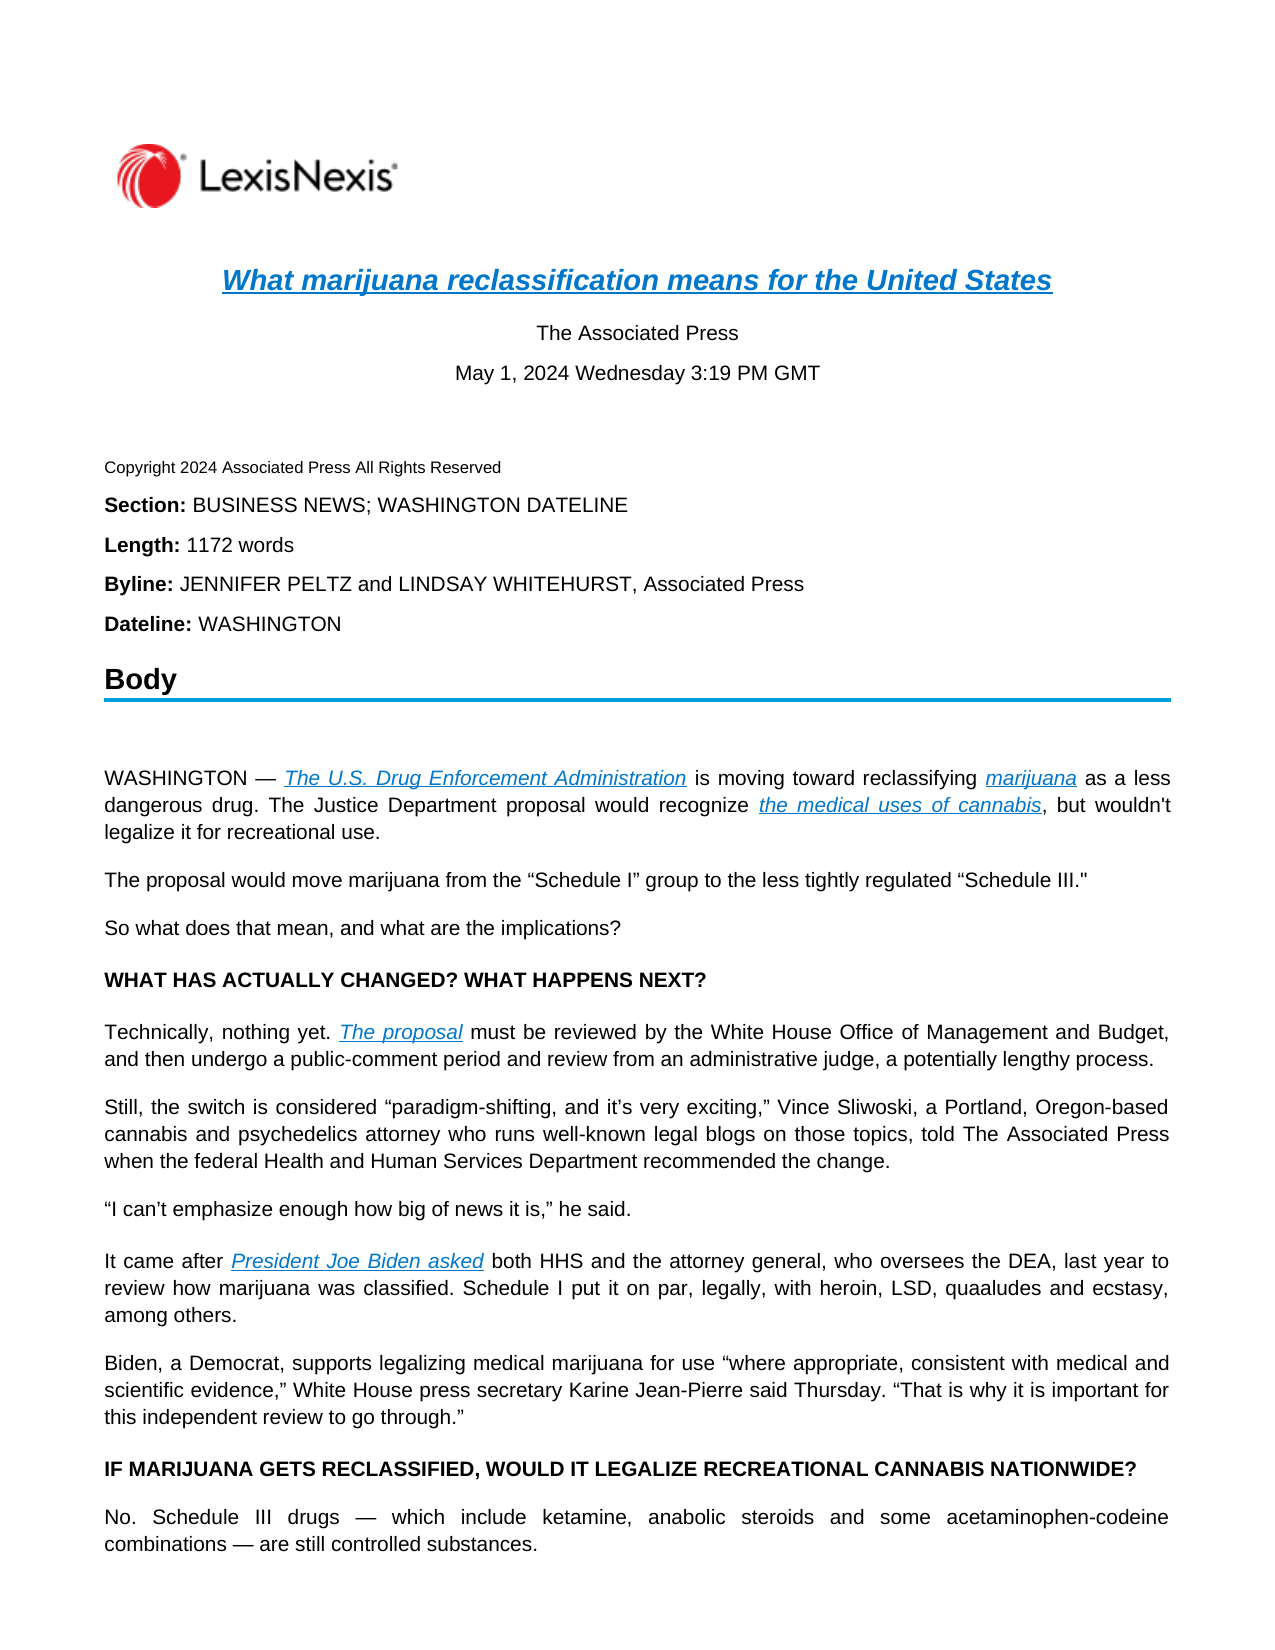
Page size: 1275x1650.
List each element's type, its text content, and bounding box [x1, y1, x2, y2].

text Length: 1172 words [104, 529, 1171, 556]
text “I can’t emphasize enough how big of news it is,” he said. [104, 1193, 1171, 1221]
text Body [104, 661, 1171, 696]
text It came after President Joe Biden asked both HHS and the attorney general, who oversees the DEA, last year to review how marijuana was classified. Schedule I put it on par, legally, with heroin, LSD, quaaludes and ecstasy, among others. [104, 1246, 1171, 1327]
text Copyright 2024 Associated Press All Rights Reserved [104, 426, 1171, 477]
text WHAT HAS ACTUALLY CHANGED? WHAT HAPPENS NEXT? [104, 964, 1171, 991]
text No. Schedule III drugs — which include ketamine, anabolic steroids and some acetaminophen-codeine combinations — are still controlled substances. [104, 1502, 1171, 1556]
text IF MARIJUANA GETS RECLASSIFIED, WOULD IT LEGALIZE RECREATIONAL CANNABIS NATIONWIDE? [104, 1454, 1171, 1481]
text Byline: JENNIFER PELTZ and LINDSAY WHITEHURST, Associated Press [104, 569, 1171, 596]
text So what does that mean, and what are the implications? [104, 912, 1171, 939]
picture [104, 144, 412, 208]
text Section: BUSINESS NEWS; WASHINGTON DATELINE [104, 490, 1171, 517]
subtitle What marijuana reclassification means for the United States [104, 261, 1171, 297]
text Biden, a Democrat, supports legalizing medical marijuana for use “where appropriate, consistent with medical and scientific evidence,” White House press secretary Karine Jean-Pierre said Thursday. “That is why it is important for this independent review to go through.” [104, 1348, 1171, 1429]
text WASHINGTON — The U.S. Drug Enforcement Administration is moving toward reclassifying marijuana as a less dangerous drug. The Justice Department proposal would recognize the medical uses of cannabis, but wouldn't legalize it for recreational use. [104, 762, 1171, 843]
text Dateline: WASHINGTON [104, 608, 1171, 636]
text Technically, nothing yet. The proposal must be reviewed by the White House Office of Management and Budget, and then undergo a public-comment period and review from an administrative judge, a potentially lengthy process. [104, 1016, 1171, 1071]
text Still, the switch is considered “paradigm-shifting, and it’s very exciting,” Vince Sliwoski, a Portland, Oregon-based cannabis and psychedelics attorney who runs well-known legal blogs on those topics, told The Associated Press when the federal Health and Human Services Department recommended the change. [104, 1091, 1171, 1173]
text May 1, 2024 Wednesday 3:19 PM GMT [104, 357, 1171, 384]
text The proposal would move marijuana from the “Schedule I” group to the less tightly regulated “Schedule III." [104, 864, 1171, 891]
text The Associated Press [104, 318, 1171, 345]
